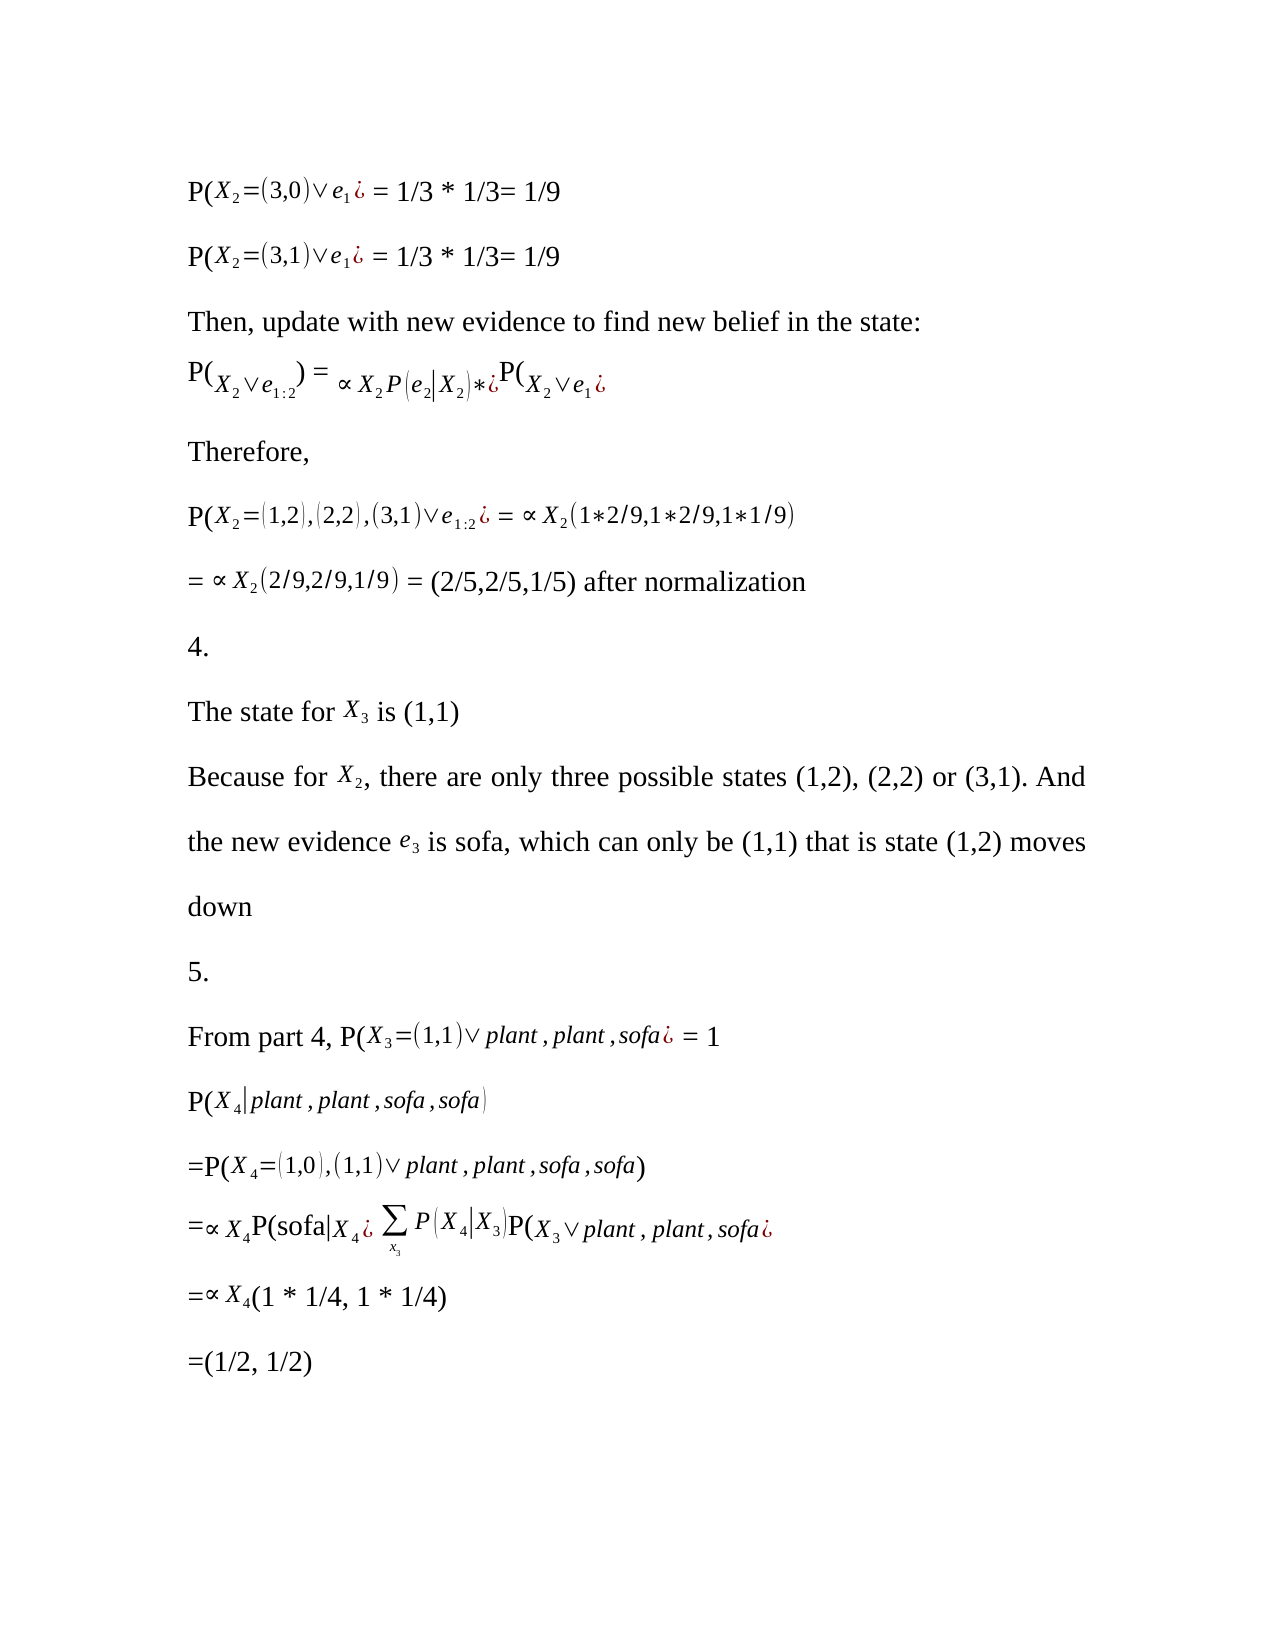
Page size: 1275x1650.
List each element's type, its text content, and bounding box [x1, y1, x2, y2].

text P() = P( [187, 354, 1087, 419]
text =P(sofa| P( [187, 1199, 1087, 1264]
text Because for , there are only three possible states (1,2), (2,2) or (3,1). And the new evidence is sofa, which can only be (1,1) that is state (1,2) moves down [187, 744, 1087, 939]
text 4. [187, 614, 1087, 679]
text =P() [187, 1134, 1087, 1199]
text =(1/2, 1/2) [187, 1329, 1087, 1394]
text P( = [187, 484, 1087, 549]
text =(1 * 1/4, 1 * 1/4) [187, 1264, 1087, 1329]
text Then, update with new evidence to find new belief in the state: [187, 289, 1087, 354]
text The state for is (1,1) [187, 679, 1087, 744]
text = = (2/5,2/5,1/5) after normalization [187, 549, 1087, 614]
text P( = 1/3 * 1/3= 1/9 [187, 224, 1087, 289]
text Therefore, [187, 419, 1087, 484]
text P( = 1/3 * 1/3= 1/9 [187, 159, 1087, 224]
text 5. [187, 939, 1087, 1004]
text From part 4, P( = 1 [187, 1004, 1087, 1069]
text P( [187, 1069, 1087, 1134]
